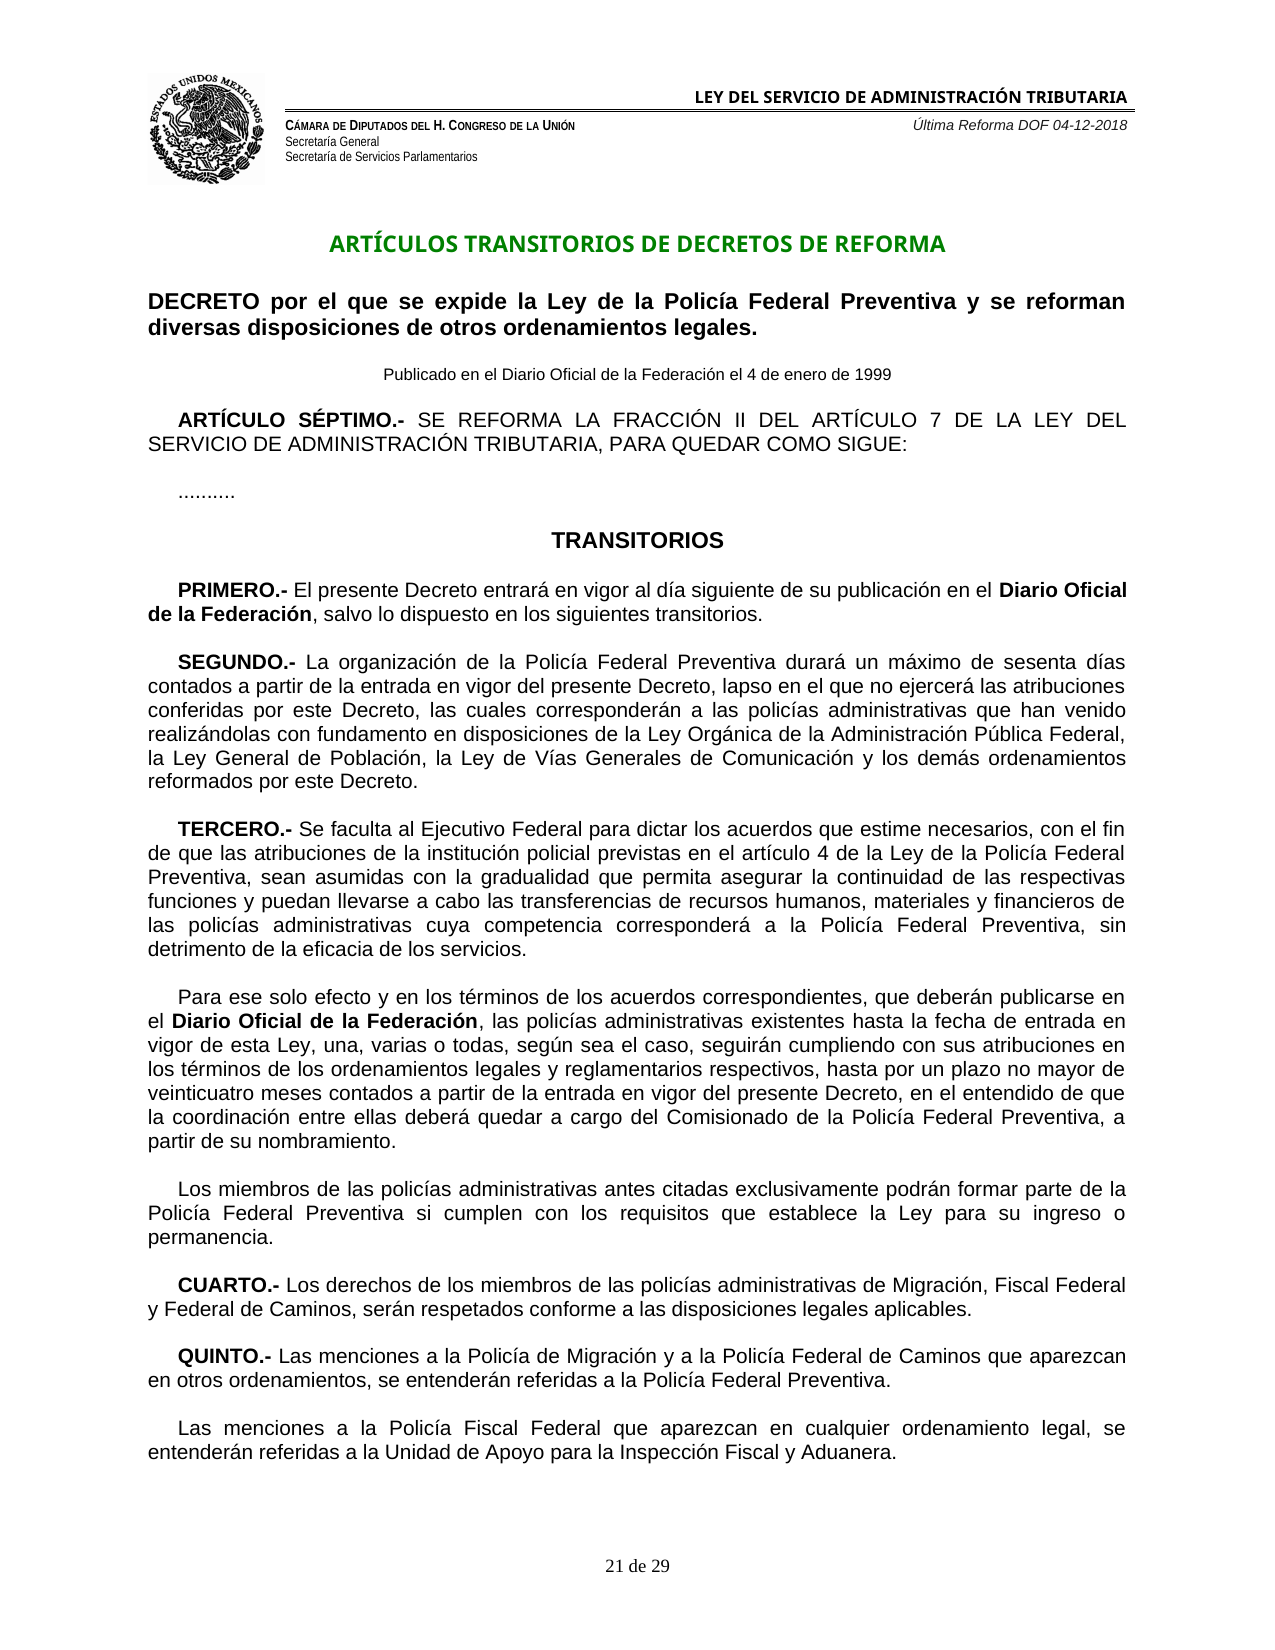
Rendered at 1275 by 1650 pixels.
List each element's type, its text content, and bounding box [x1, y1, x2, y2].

text TRANSITORIOS [148, 527, 1127, 554]
text SEGUNDO.- La organización de la Policía Federal Preventiva durará un máximo de sesenta días contados a partir de la entrada en vigor del presente Decreto, lapso en el que no ejercerá las atribuciones conferidas por este Decreto, las cuales corresponderán a las policías administrativas que han venido realizándolas con fundamento en disposiciones de la Ley Orgánica de la Administración Pública Federal, la Ley General de Población, la Ley de Vías Generales de Comunicación y los demás ordenamientos reformados por este Decreto. [148, 649, 1127, 793]
text ARTÍCULOS TRANSITORIOS DE DECRETOS DE REFORMA [148, 228, 1127, 259]
text Las menciones a la Policía Fiscal Federal que aparezcan en cualquier ordenamiento legal, se entenderán referidas a la Unidad de Apoyo para la Inspección Fiscal y Aduanera. [148, 1416, 1127, 1464]
text PRIMERO.- El presente Decreto entrará en vigor al día siguiente de su publicación en el Diario Oficial de la Federación, salvo lo dispuesto en los siguientes transitorios. [148, 578, 1127, 626]
text Los miembros de las policías administrativas antes citadas exclusivamente podrán formar parte de la Policía Federal Preventiva si cumplen con los requisitos que establece la Ley para su ingreso o permanencia. [148, 1177, 1127, 1248]
text Para ese solo efecto y en los términos de los acuerdos correspondientes, que deberán publicarse en el Diario Oficial de la Federación, las policías administrativas existentes hasta la fecha de entrada en vigor de esta Ley, una, varias o todas, según sea el caso, seguirán cumpliendo con sus atribuciones en los términos de los ordenamientos legales y reglamentarios respectivos, hasta por un plazo no mayor de veinticuatro meses contados a partir de la entrada en vigor del presente Decreto, en el entendido de que la coordinación entre ellas deberá quedar a cargo del Comisionado de la Policía Federal Preventiva, a partir de su nombramiento. [148, 985, 1127, 1153]
text QUINTO.- Las menciones a la Policía de Migración y a la Policía Federal de Caminos que aparezcan en otros ordenamientos, se entenderán referidas a la Policía Federal Preventiva. [148, 1344, 1127, 1392]
text Publicado en el Diario Oficial de la Federación el 4 de enero de 1999 [148, 364, 1127, 383]
text CUARTO.- Los derechos de los miembros de las policías administrativas de Migración, Fiscal Federal y Federal de Caminos, serán respetados conforme a las disposiciones legales aplicables. [148, 1272, 1127, 1320]
text TERCERO.- Se faculta al Ejecutivo Federal para dictar los acuerdos que estime necesarios, con el fin de que las atribuciones de la institución policial previstas en el artículo 4 de la Ley de la Policía Federal Preventiva, sean asumidas con la gradualidad que permita asegurar la continuidad de las respectivas funciones y puedan llevarse a cabo las transferencias de recursos humanos, materiales y financieros de las policías administrativas cuya competencia corresponderá a la Policía Federal Preventiva, sin detrimento de la eficacia de los servicios. [148, 817, 1127, 961]
text ARTÍCULO SÉPTIMO.- SE REFORMA LA FRACCIÓN II DEL ARTÍCULO 7 DE LA LEY DEL SERVICIO DE ADMINISTRACIÓN TRIBUTARIA, PARA QUEDAR COMO SIGUE: [148, 407, 1127, 455]
text DECRETO por el que se expide la Ley de la Policía Federal Preventiva y se reforman diversas disposiciones de otros ordenamientos legales. [148, 288, 1127, 340]
text .......... [148, 479, 1127, 503]
